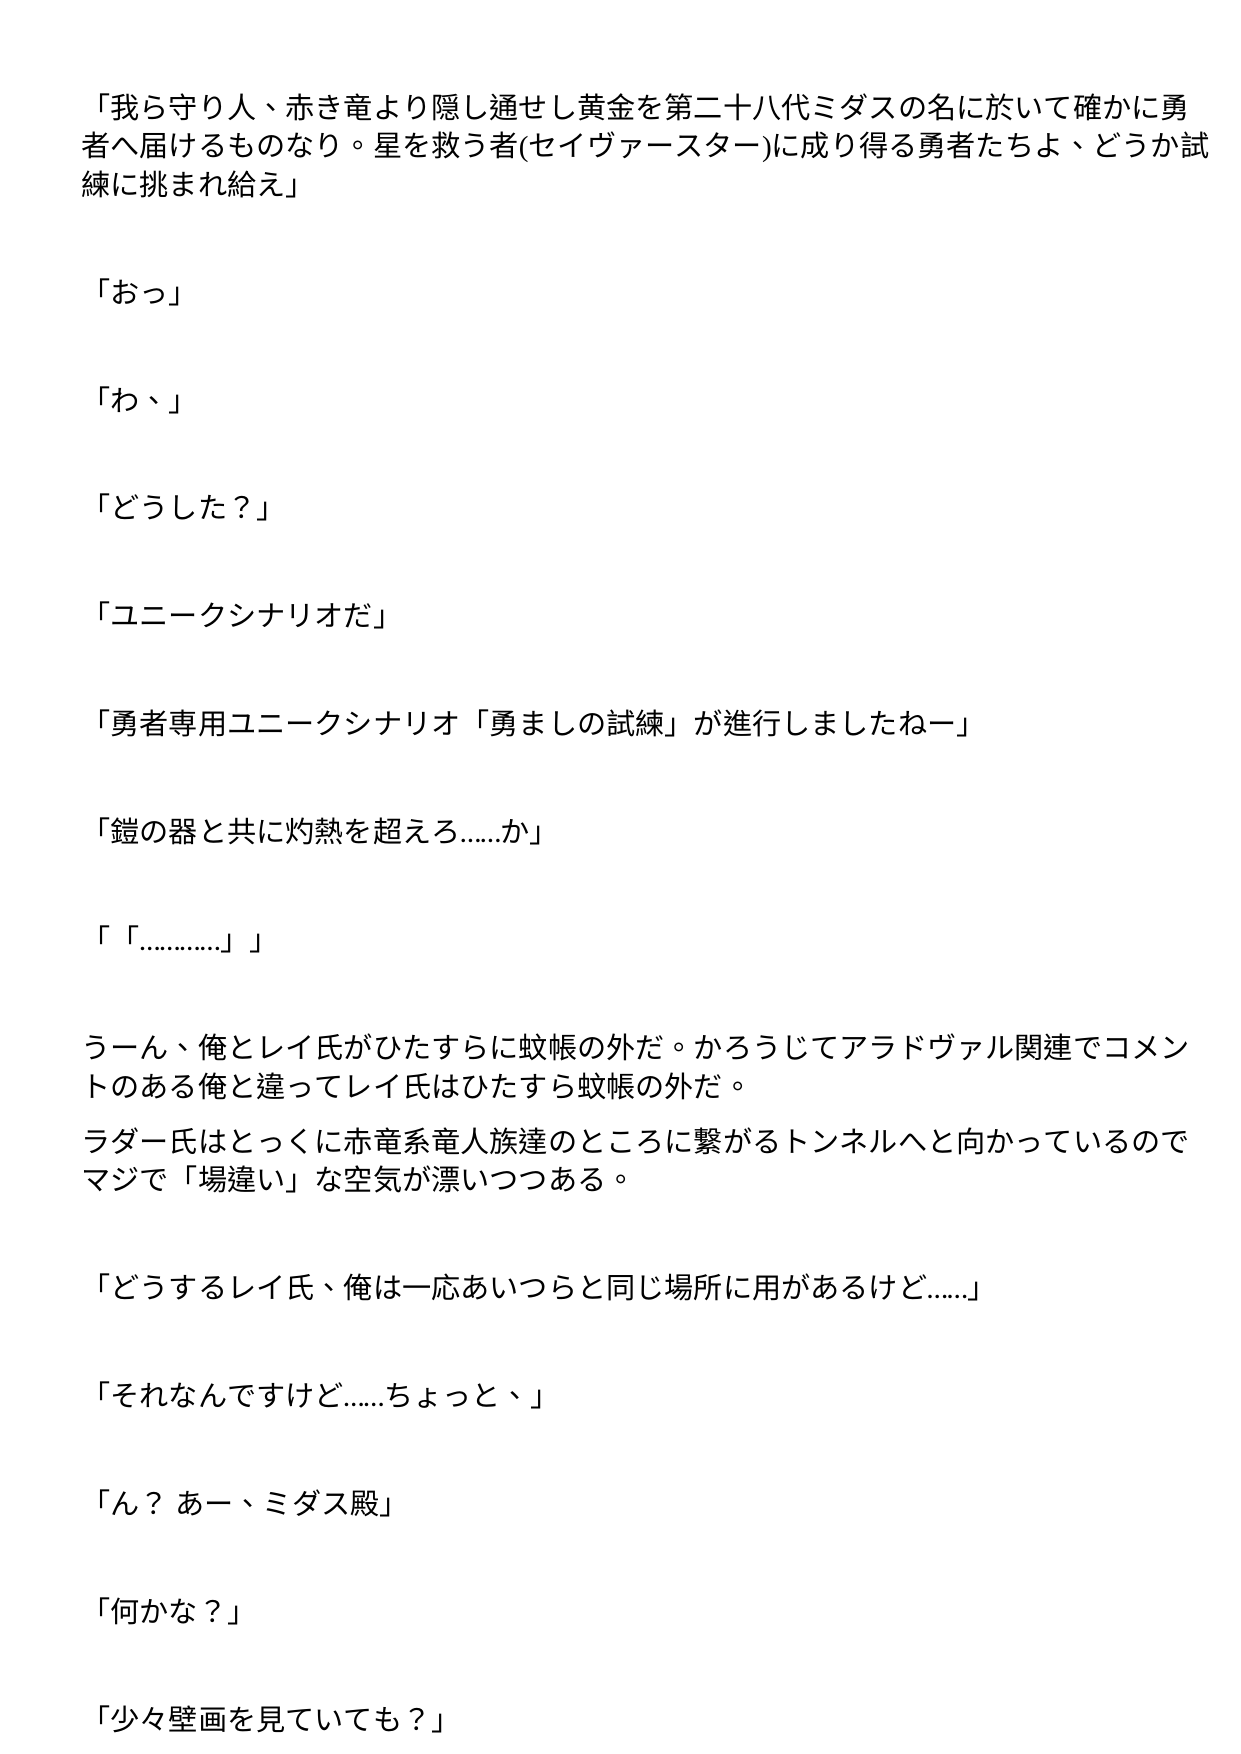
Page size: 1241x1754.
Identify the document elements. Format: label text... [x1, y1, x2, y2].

text 「ユニークシナリオだ」 [81, 598, 1215, 634]
text 「どうした？」 [81, 491, 1215, 526]
text 「少々壁画を見ていても？」 [81, 1702, 1215, 1737]
text 「それなんですけど……ちょっと、」 [81, 1378, 1215, 1414]
text 「わ、」 [81, 383, 1215, 418]
text 「我ら守り人、赤き竜より隠し通せし黄金を第二十八代ミダスの名に於いて確かに勇者へ届けるものなり。星を救う者(セイヴァースター)に成り得る勇者たちよ、どうか試練に挑まれ給え」 [81, 90, 1215, 202]
text 「何かな？」 [81, 1594, 1215, 1629]
text 「おっ」 [81, 275, 1215, 310]
text 「どうするレイ氏、俺は一応あいつらと同じ場所に用があるけど……」 [81, 1270, 1215, 1306]
text ラダー氏はとっくに赤竜系竜人族達のところに繋がるトンネルへと向かっているのでマジで「場違い」な空気が漂いつつある。 [81, 1124, 1215, 1198]
text 「「…………」」 [81, 922, 1215, 958]
text 「ん？ あー、ミダス殿」 [81, 1486, 1215, 1522]
text 「鎧の器と共に灼熱を超えろ……か」 [81, 814, 1215, 850]
text うーん、俺とレイ氏がひたすらに蚊帳の外だ。かろうじてアラドヴァル関連でコメントのある俺と違ってレイ氏はひたすら蚊帳の外だ。 [81, 1030, 1215, 1104]
text 「勇者専用ユニークシナリオ「勇ましの試練」が進行しましたねー」 [81, 706, 1215, 742]
